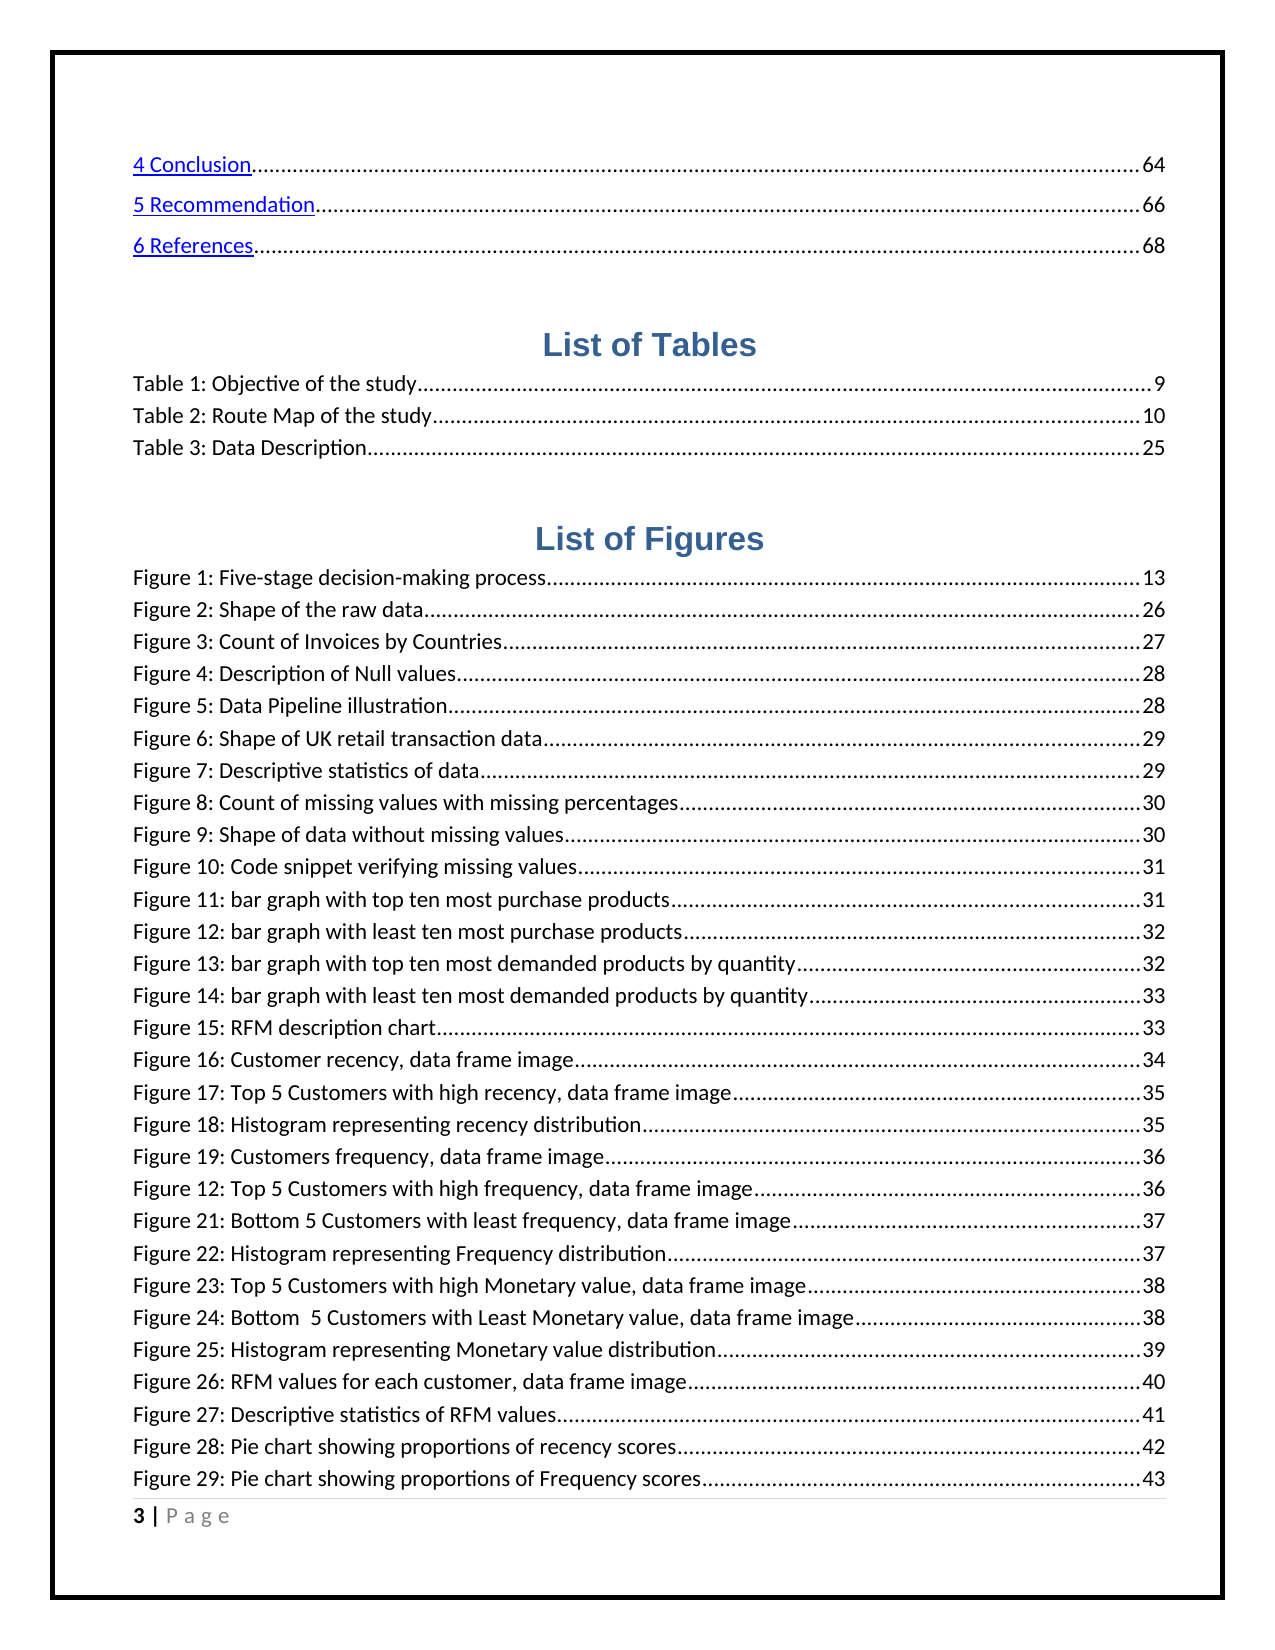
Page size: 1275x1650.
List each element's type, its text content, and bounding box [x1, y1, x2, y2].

text Figure 17: Top 5 Customers with high recency, data frame image 35 [133, 1078, 1166, 1106]
text List of Figures [133, 519, 1166, 557]
text Figure 16: Customer recency, data frame image 34 [133, 1046, 1166, 1074]
text Figure 23: Top 5 Customers with high Monetary value, data frame image 38 [133, 1271, 1166, 1299]
text Figure 19: Customers frequency, data frame image 36 [133, 1142, 1166, 1170]
text Figure 24: Bottom 5 Customers with Least Monetary value, data frame image 38 [133, 1303, 1166, 1331]
text Figure 7: Descriptive statistics of data 29 [133, 756, 1166, 784]
text Table 2: Route Map of the study 10 [432, 401, 1166, 429]
text Figure 15: RFM description chart 33 [133, 1013, 1166, 1041]
text Figure 22: Histogram representing Frequency distribution 37 [133, 1239, 1166, 1267]
text Figure 18: Histogram representing recency distribution 35 [133, 1110, 1166, 1138]
text Figure 9: Shape of data without missing values 30 [133, 820, 1166, 848]
text Figure 8: Count of missing values with missing percentages 30 [133, 788, 1166, 816]
text Figure 26: RFM values for each customer, data frame image 40 [133, 1367, 1166, 1396]
text Figure 12: Top 5 Customers with high frequency, data frame image 36 [133, 1174, 1166, 1202]
text Figure 11: bar graph with top ten most purchase products 31 [133, 885, 1166, 913]
text Table 3: Data Description 25 [133, 433, 1166, 461]
text Figure 14: bar graph with least ten most demanded products by quantity 33 [133, 981, 1166, 1009]
text List of Tables [133, 325, 1166, 363]
text Figure 25: Histogram representing Monetary value distribution 39 [133, 1335, 1166, 1363]
text Figure 6: Shape of UK retail transaction data 29 [133, 724, 1166, 752]
text Figure 29: Pie chart showing proportions of Frequency scores 43 [133, 1464, 1166, 1492]
text Figure 2: Shape of the raw data 26 [133, 595, 1166, 623]
text Figure 27: Descriptive statistics of RFM values 41 [133, 1400, 1166, 1428]
text Table 1: Objective of the study 9 [133, 369, 1166, 397]
text Figure 12: bar graph with least ten most purchase products 32 [133, 917, 1166, 945]
text Figure 3: Count of Invoices by Countries 27 [133, 627, 1166, 655]
text Figure 4: Description of Null values 28 [133, 659, 1166, 687]
text Figure 13: bar graph with top ten most demanded products by quantity 32 [133, 949, 1166, 977]
text Figure 1: Five-stage decision-making process 13 [133, 563, 1166, 591]
text Figure 5: Data Pipeline illustration 28 [133, 692, 1166, 719]
text Figure 28: Pie chart showing proportions of recency scores 42 [133, 1432, 1166, 1460]
text Figure 21: Bottom 5 Customers with least frequency, data frame image 37 [133, 1207, 1166, 1234]
text Figure 10: Code snippet verifying missing values 31 [133, 852, 1166, 881]
